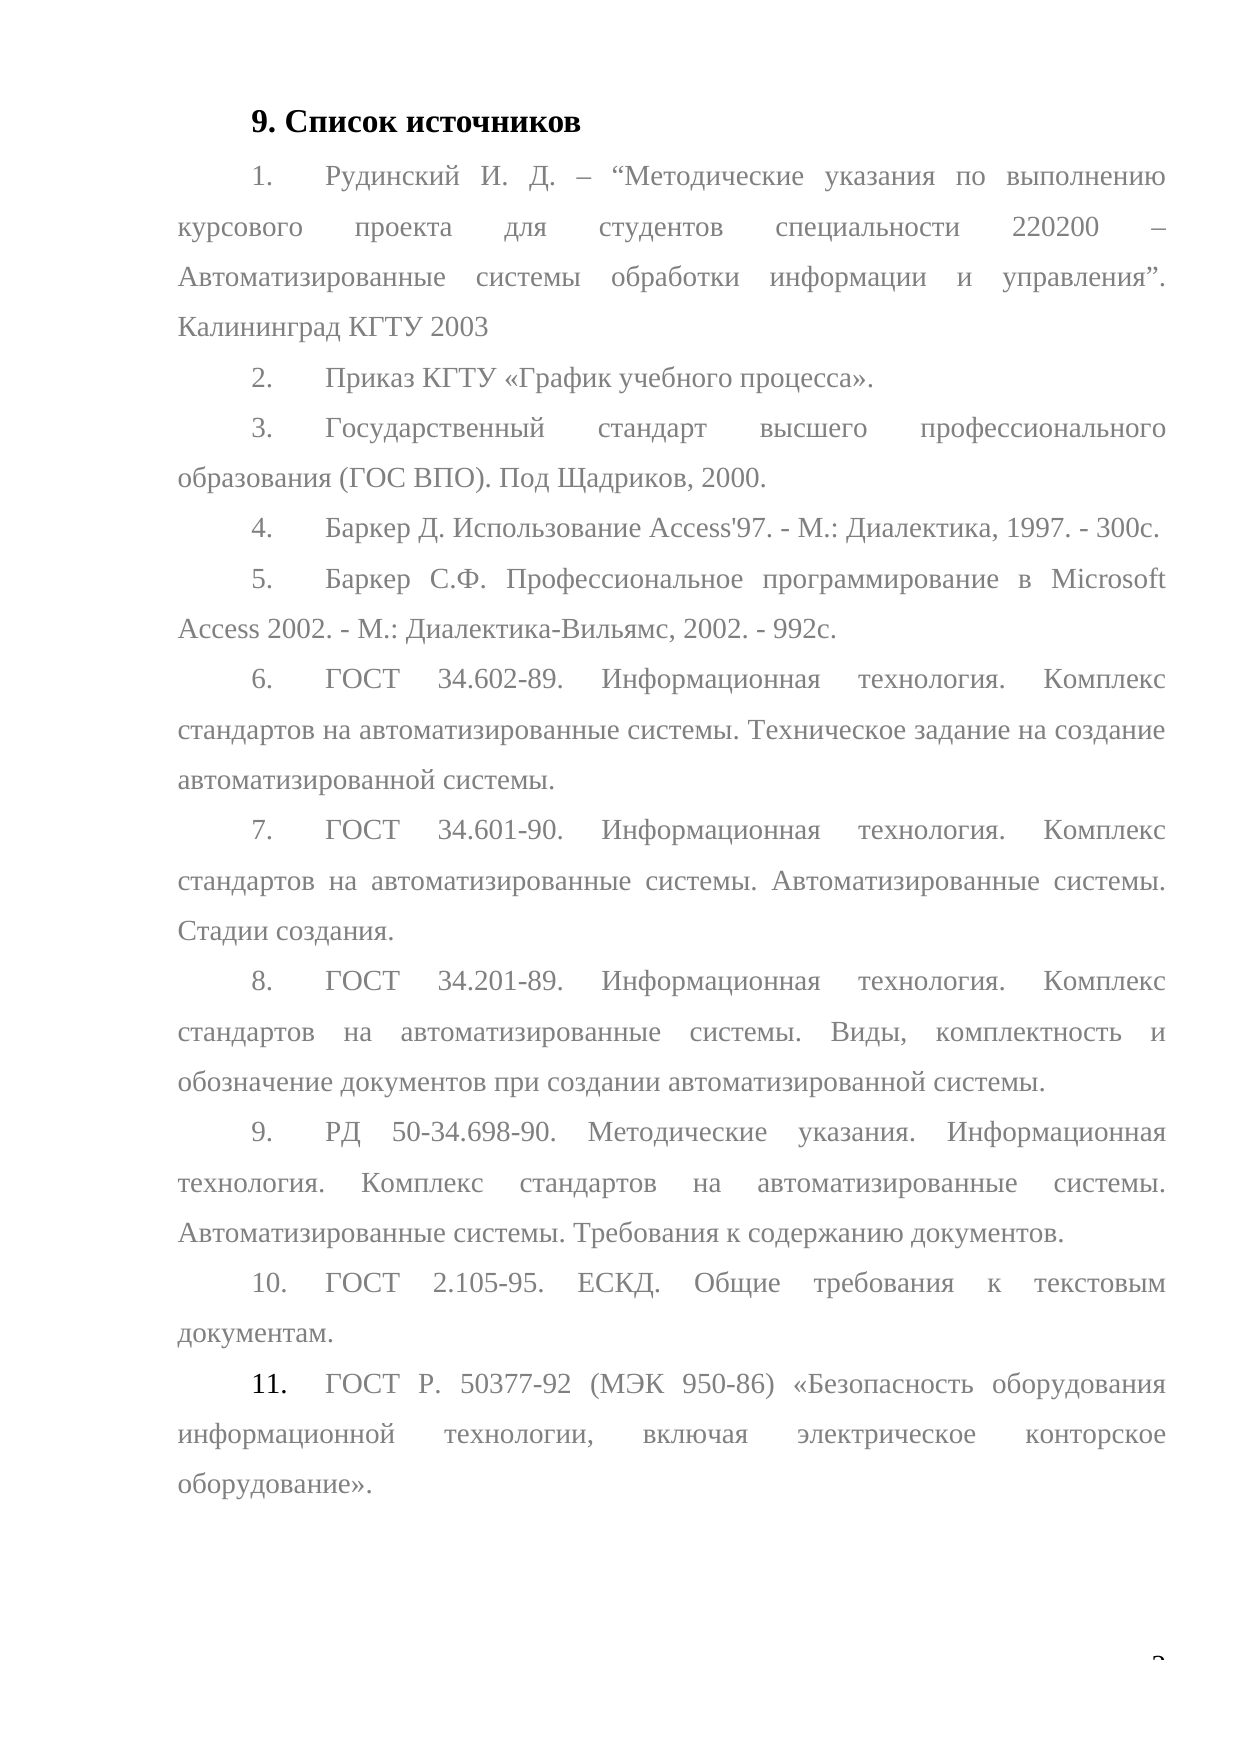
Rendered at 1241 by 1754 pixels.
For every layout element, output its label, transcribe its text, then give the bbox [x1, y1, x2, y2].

list ГОСТ 34.602-89. Информационная технология. Комплекс стандартов на автоматизированные системы. Техническое задание на создание автоматизированной системы. [177, 662, 1167, 796]
list ГОСТ Р. 50377-92 (МЭК 950-86) «Безопасность оборудования информационной технологии, включая электрическое конторское оборудование». [177, 1366, 1167, 1500]
list Рудинский И. Д. – “Методические указания по выполнению курсового проекта для студентов специальности 220200 – Автоматизированные системы обработки информации и управления”. Калининград КГТУ 2003 [177, 158, 1167, 343]
list ГОСТ 34.601-90. Информационная технология. Комплекс стандартов на автоматизированные системы. Автоматизированные системы. Стадии создания. [177, 812, 1167, 947]
list Приказ КГТУ «График учебного процесса». [177, 360, 1167, 393]
list Баркер Д. Использование Access'97. - М.: Диалектика, 1997. - 300с. [177, 511, 1167, 544]
list Баркер С.Ф. Профессиональное программирование в Microsoft Access 2002. - М.: Диалектика-Вильямс, 2002. - 992с. [177, 561, 1167, 645]
list Государственный стандарт высшего профессионального образования (ГОС ВПО). Под Щадриков, 2000. [177, 410, 1167, 494]
list РД 50-34.698-90. Методические указания. Информационная технология. Комплекс стандартов на автоматизированные системы. Автоматизированные системы. Требования к содержанию документов. [177, 1114, 1167, 1248]
list ГОСТ 34.201-89. Информационная технология. Комплекс стандартов на автоматизированные системы. Виды, комплектность и обозначение документов при создании автоматизированной системы. [177, 963, 1167, 1098]
list ГОСТ 2.105-95. ЕСКД. Общие требования к текстовым документам. [177, 1265, 1167, 1349]
subtitle 9. Список источников [177, 101, 1167, 139]
